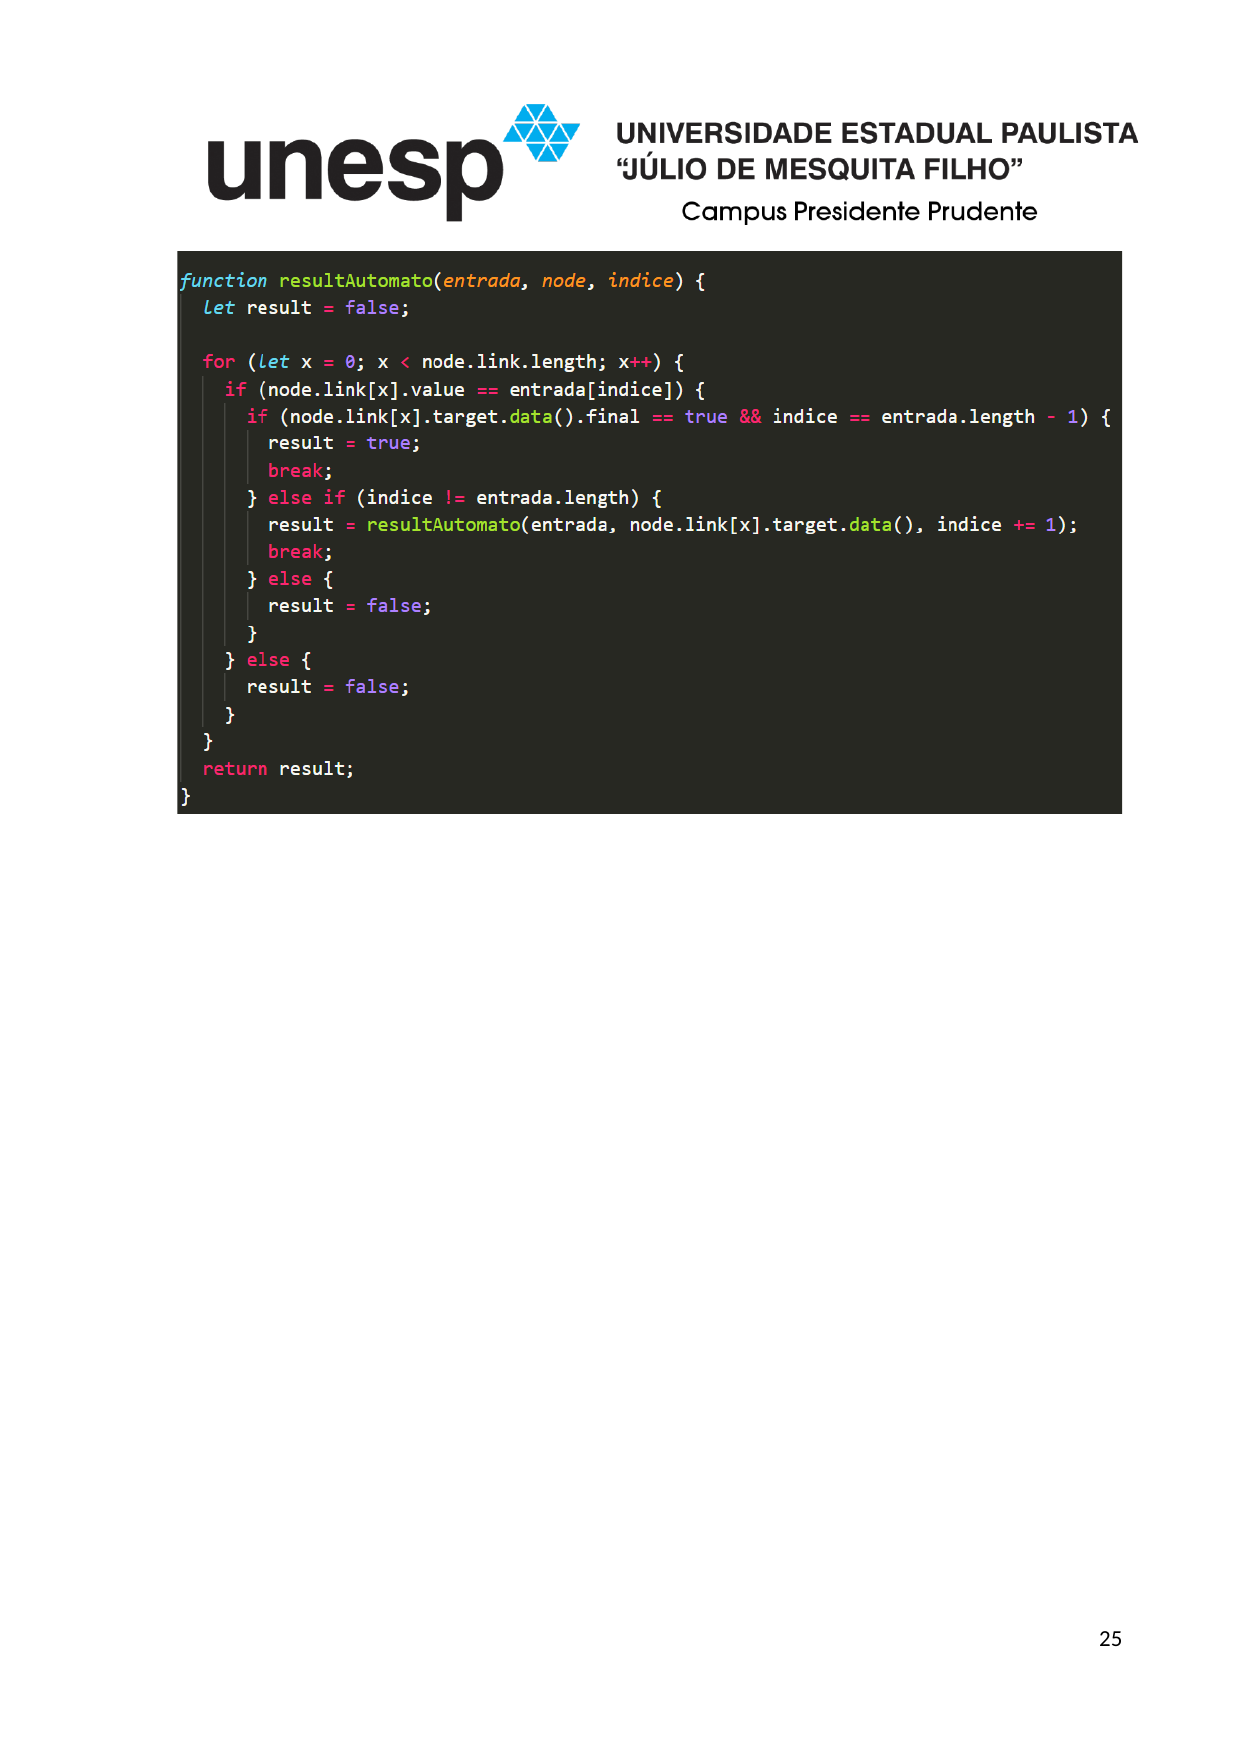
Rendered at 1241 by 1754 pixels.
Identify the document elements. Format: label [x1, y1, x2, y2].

picture [177, 73, 1169, 814]
